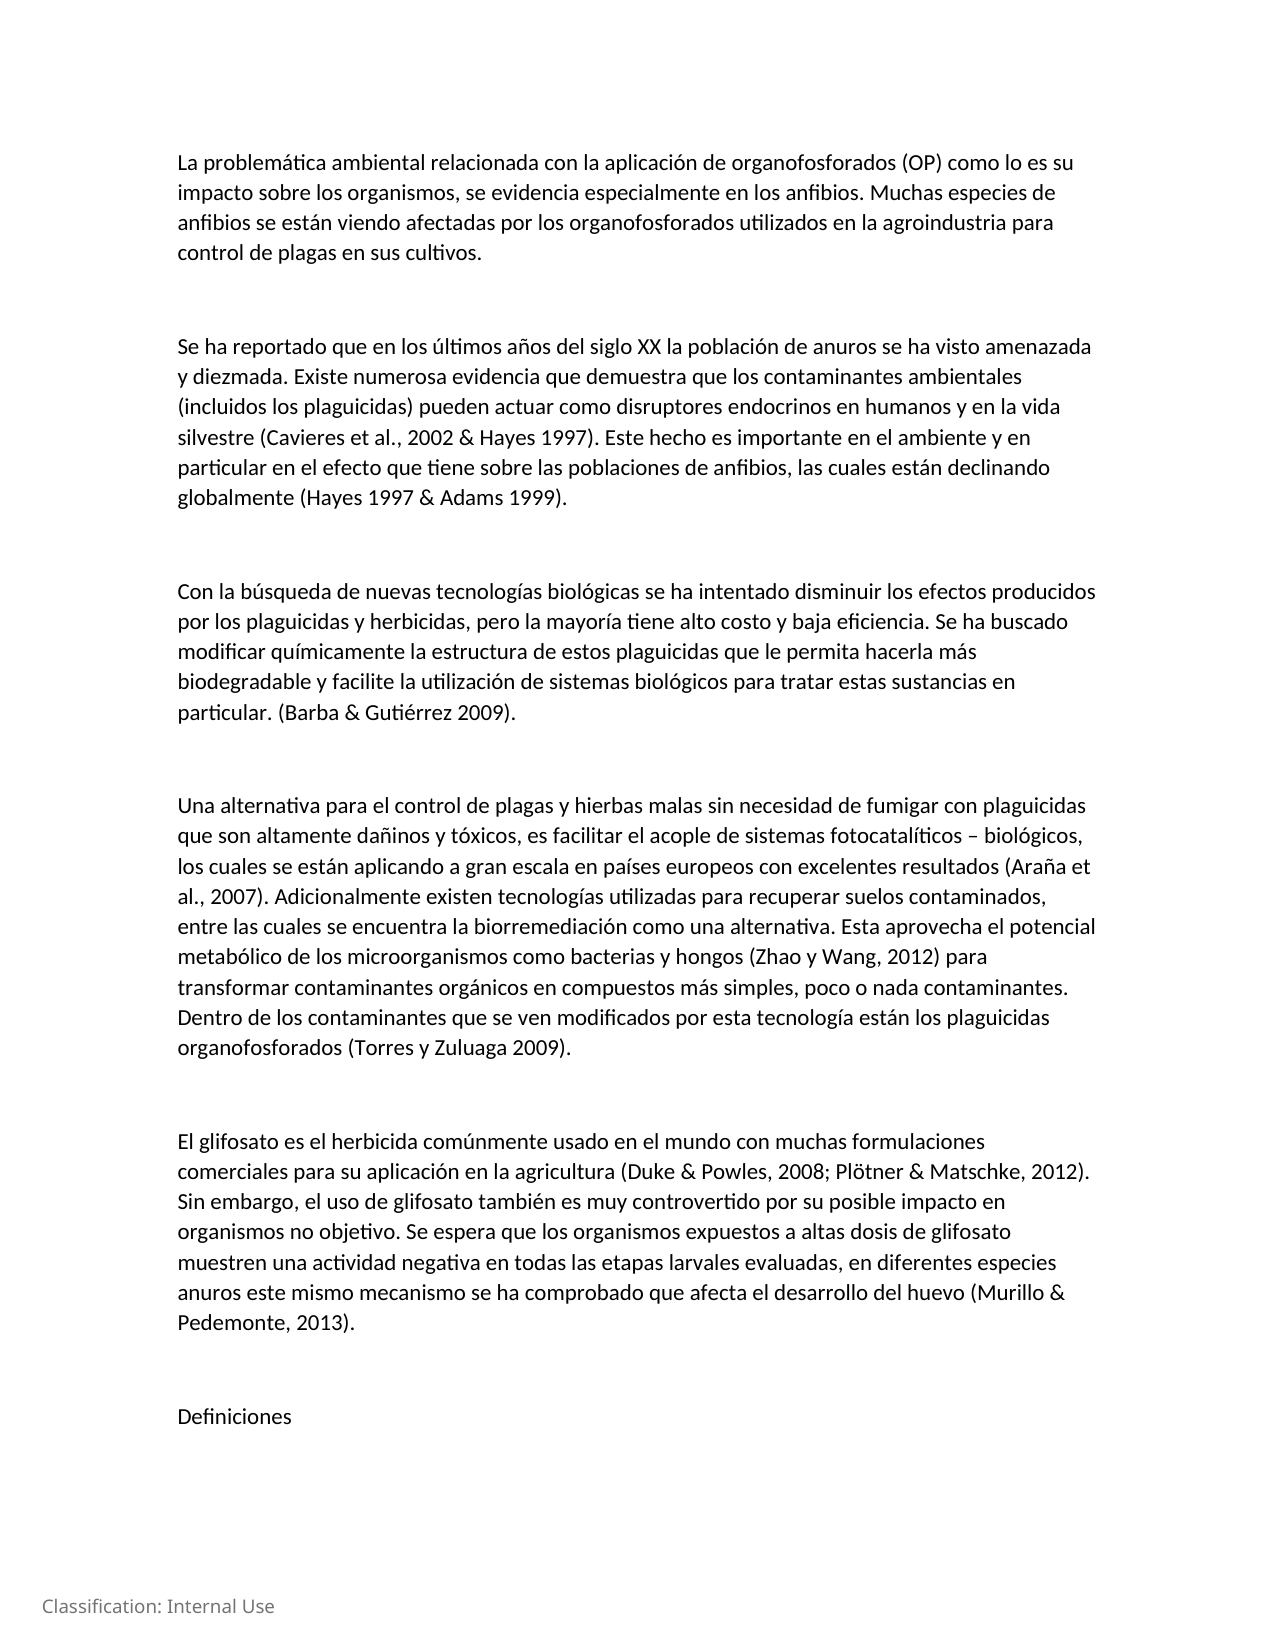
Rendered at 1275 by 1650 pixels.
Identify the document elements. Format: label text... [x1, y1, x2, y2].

text Una alternativa para el control de plagas y hierbas malas sin necesidad de fumigar con plaguicidas que son altamente dañinos y tóxicos, es facilitar el acople de sistemas fotocatalíticos – biológicos, los cuales se están aplicando a gran escala en países europeos con excelentes resultados (Araña et al., 2007). Adicionalmente existen tecnologías utilizadas para recuperar suelos contaminados, entre las cuales se encuentra la biorremediación como una alternativa. Esta aprovecha el potencial metabólico de los microorganismos como bacterias y hongos (Zhao y Wang, 2012) para transformar contaminantes orgánicos en compuestos más simples, poco o nada contaminantes. Dentro de los contaminantes que se ven modificados por esta tecnología están los plaguicidas organofosforados (Torres y Zuluaga 2009). [177, 791, 1098, 1061]
text El glifosato es el herbicida comúnmente usado en el mundo con muchas formulaciones comerciales para su aplicación en la agricultura (Duke & Powles, 2008; Plötner & Matschke, 2012). Sin embargo, el uso de glifosato también es muy controvertido por su posible impacto en organismos no objetivo. Se espera que los organismos expuestos a altas dosis de glifosato muestren una actividad negativa en todas las etapas larvales evaluadas, en diferentes especies anuros este mismo mecanismo se ha comprobado que afecta el desarrollo del huevo (Murillo & Pedemonte, 2013). [177, 1127, 1098, 1336]
text Con la búsqueda de nuevas tecnologías biológicas se ha intentado disminuir los efectos producidos por los plaguicidas y herbicidas, pero la mayoría tiene alto costo y baja eficiencia. Se ha buscado modificar químicamente la estructura de estos plaguicidas que le permita hacerla más biodegradable y facilite la utilización de sistemas biológicos para tratar estas sustancias en particular. (Barba & Gutiérrez 2009). [177, 577, 1098, 726]
text Se ha reportado que en los últimos años del siglo XX la población de anuros se ha visto amenazada y diezmada. Existe numerosa evidencia que demuestra que los contaminantes ambientales (incluidos los plaguicidas) pueden actuar como disruptores endocrinos en humanos y en la vida silvestre (Cavieres et al., 2002 & Hayes 1997). Este hecho es importante en el ambiente y en particular en el efecto que tiene sobre las poblaciones de anfibios, las cuales están declinando globalmente (Hayes 1997 & Adams 1999). [177, 332, 1098, 511]
text Definiciones [177, 1402, 1098, 1430]
text La problemática ambiental relacionada con la aplicación de organofosforados (OP) como lo es su impacto sobre los organismos, se evidencia especialmente en los anfibios. Muchas especies de anfibios se están viendo afectadas por los organofosforados utilizados en la agroindustria para control de plagas en sus cultivos. [177, 148, 1098, 266]
